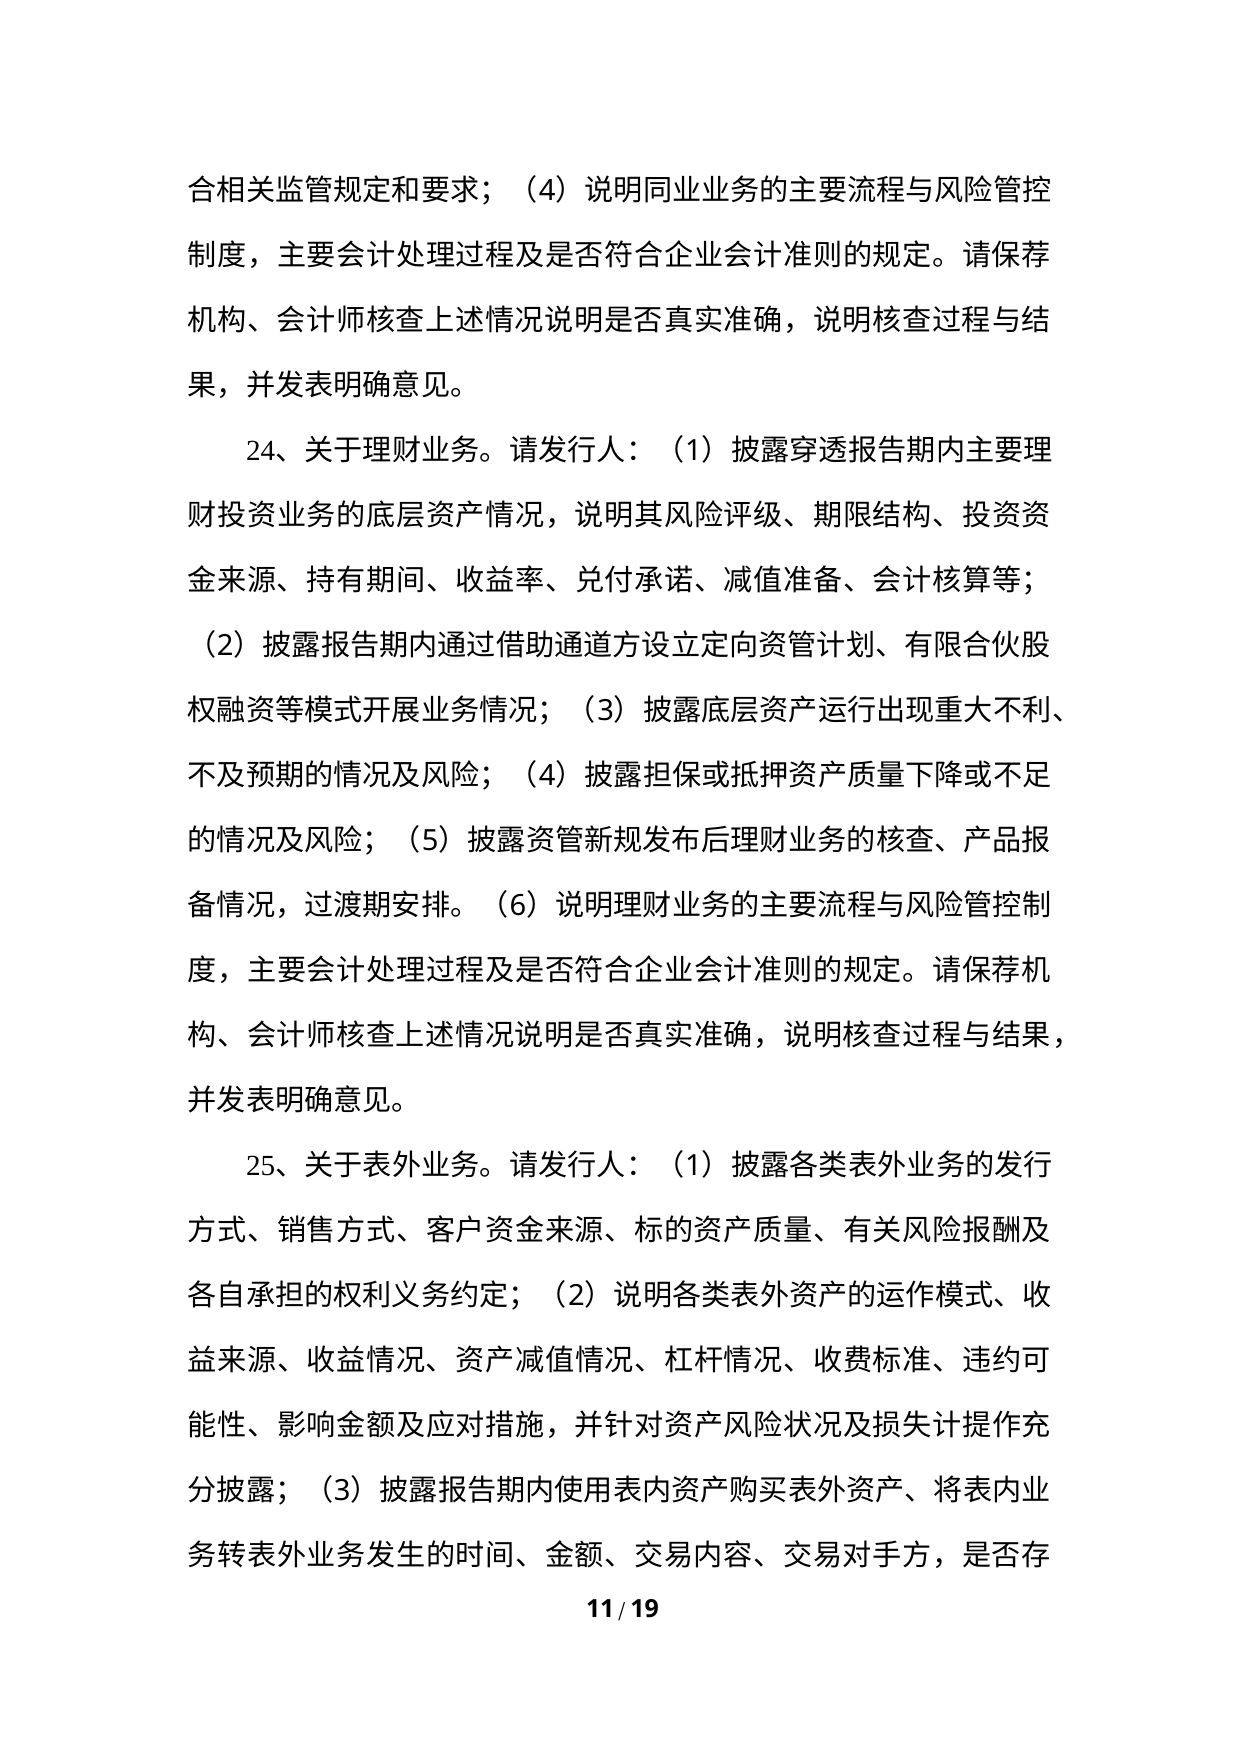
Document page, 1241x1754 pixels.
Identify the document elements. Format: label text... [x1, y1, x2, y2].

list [187, 1131, 1053, 1586]
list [187, 156, 1053, 416]
list 关于理财业务。请发行人：（1）披露穿透报告期内主要理财投资业务的底层资产情况，说明其风险评级、期限结构、投资资金来源、持有期间、收益率、兑付承诺、减值准备、会计核算等；（2）披露报告期内通过借助通道方设立定向资管计划、有限合伙股权融资等模式开展业务情况；（3）披露底层资产运行出现重大不利、不及预期的情况及风险；（4）披露担保或抵押资产质量下降或不足的情况及风险；（5）披露资管新规发布后理财业务的核查、产品报备情况，过渡期安排。（6）说明理财业务的主要流程与风险管控制度，主要会计处理过程及是否符合企业会计准则的规定。请保荐机构、会计师核查上述情况说明是否真实准确，说明核查过程与结果，并发表明确意见。 [187, 416, 1053, 1131]
